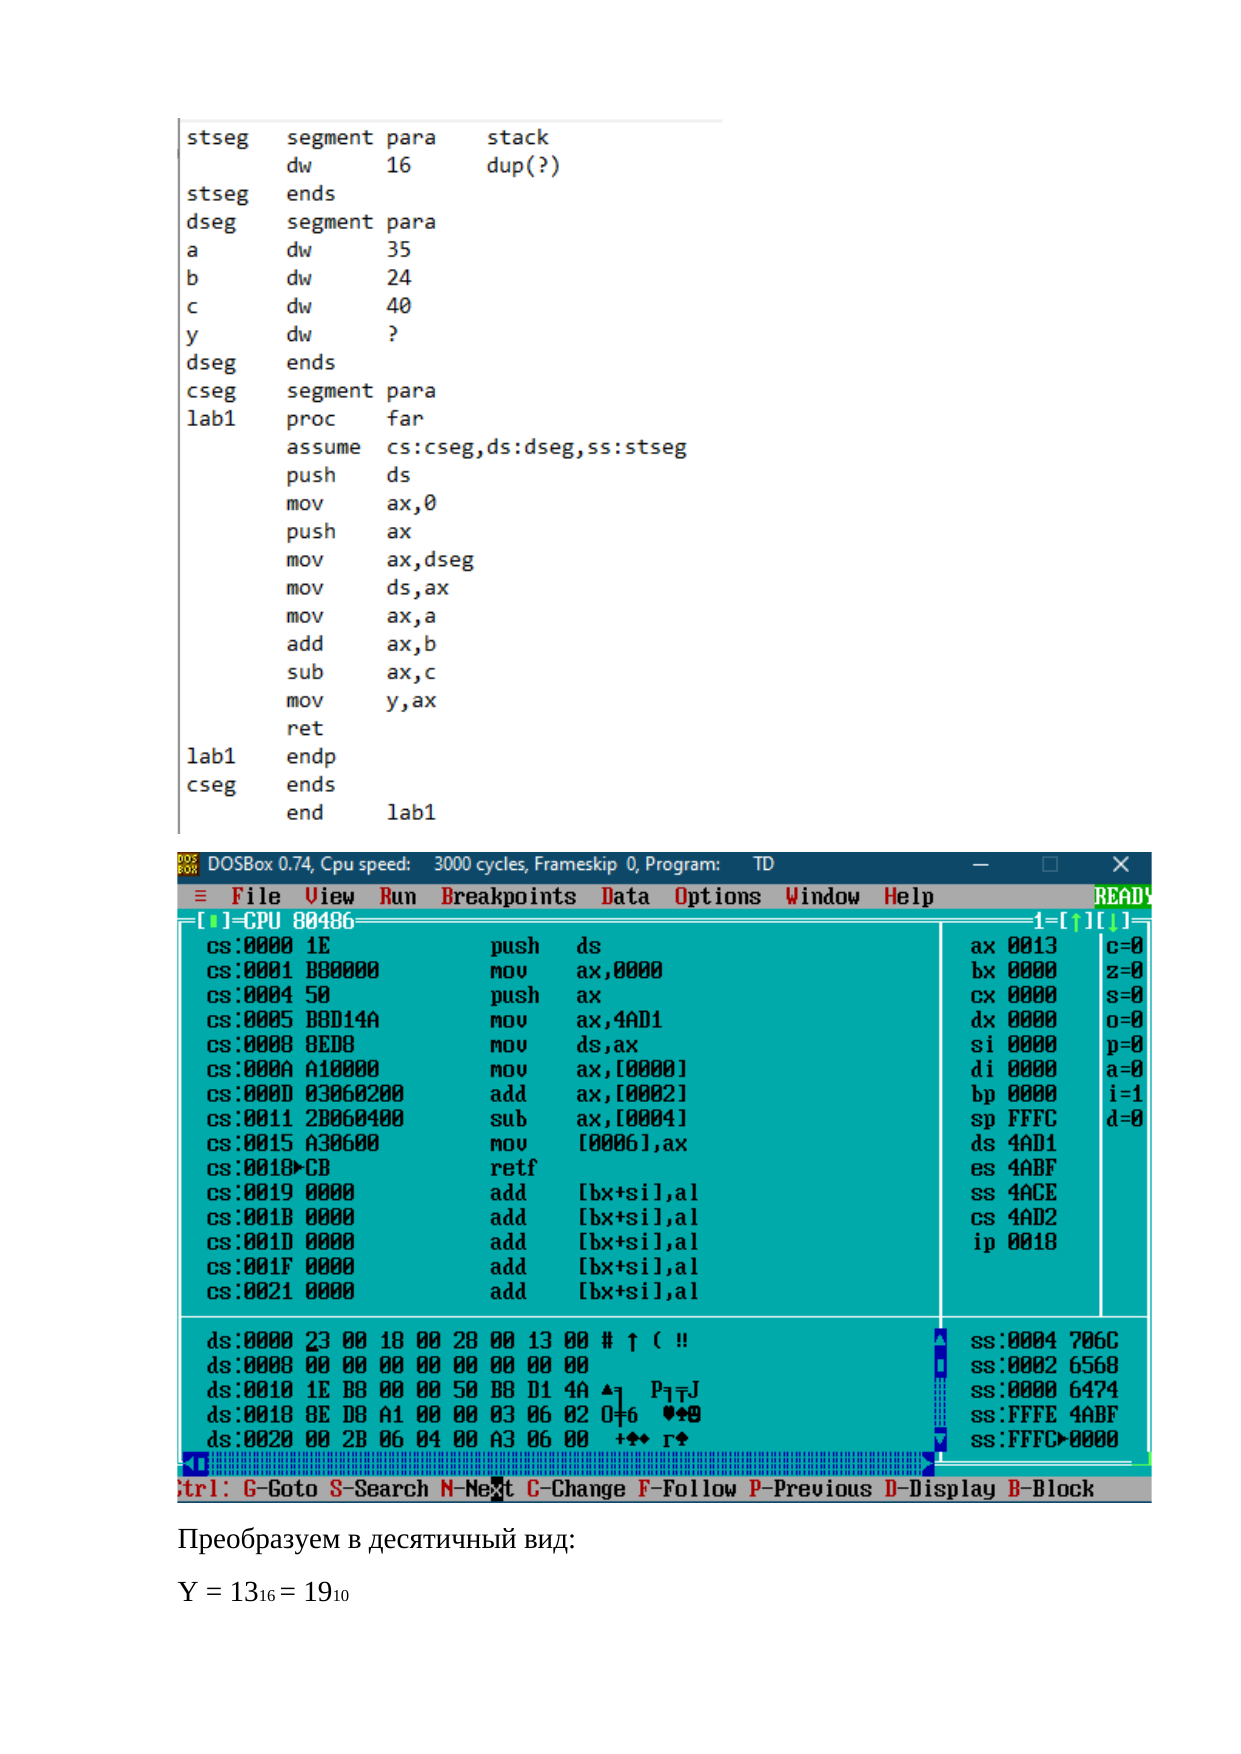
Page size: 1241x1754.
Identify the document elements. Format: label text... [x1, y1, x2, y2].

text Преобразуем в десятичный вид: [177, 1521, 1152, 1555]
text Y = 1316 = 1910 [177, 1574, 1152, 1607]
picture [177, 118, 723, 834]
picture [177, 852, 1152, 1503]
